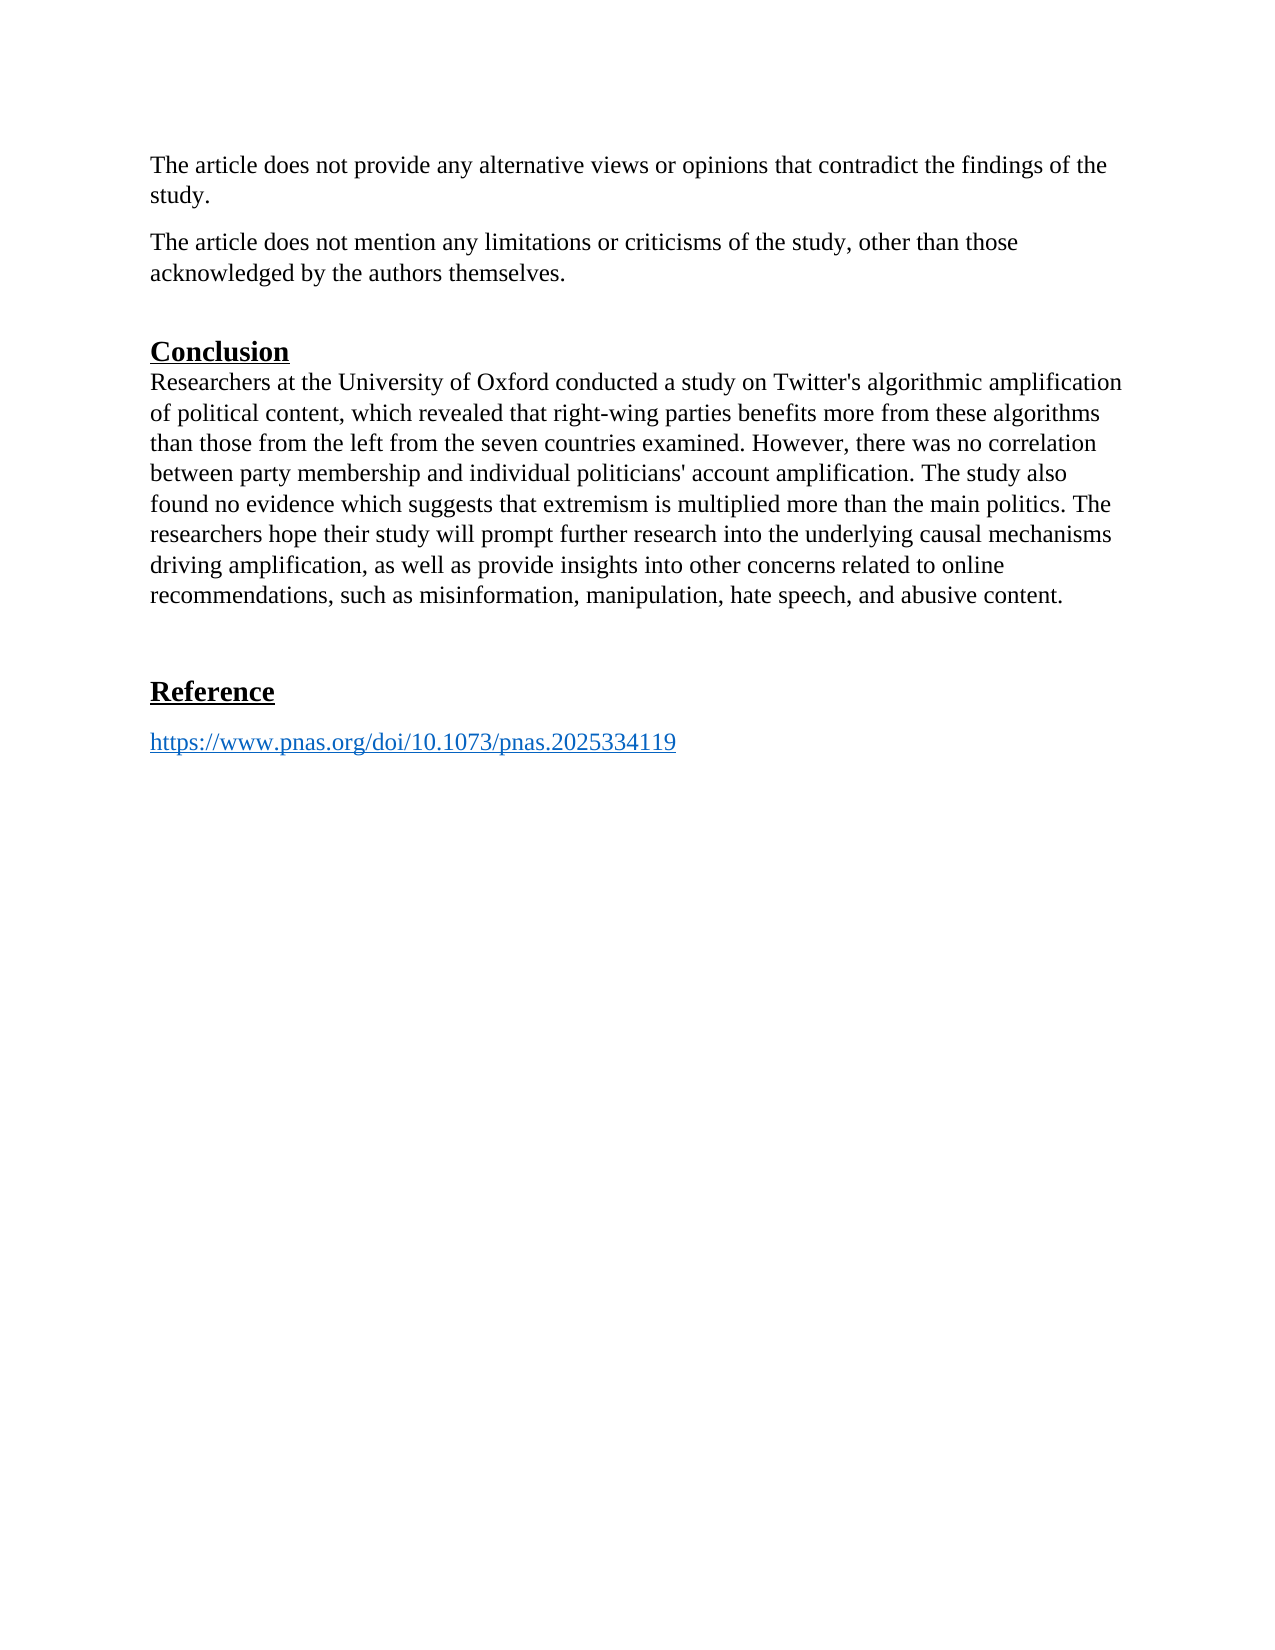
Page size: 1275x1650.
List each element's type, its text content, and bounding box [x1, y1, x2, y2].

text The article does not provide any alternative views or opinions that contradict the findings of the study. [150, 150, 1125, 209]
text The article does not mention any limitations or criticisms of the study, other than those acknowledged by the authors themselves. [150, 227, 1125, 287]
text Reference [150, 674, 1125, 708]
text https://www.pnas.org/doi/10.1073/pnas.2025334119 [150, 727, 1125, 755]
text Conclusion [150, 334, 1125, 367]
text Researchers at the University of Oxford conducted a study on Twitter's algorithmic amplification of political content, which revealed that right-wing parties benefits more from these algorithms than those from the left from the seven countries examined. However, there was no correlation between party membership and individual politicians' account amplification. The study also found no evidence which suggests that extremism is multiplied more than the main politics. The researchers hope their study will prompt further research into the underlying causal mechanisms driving amplification, as well as provide insights into other concerns related to online recommendations, such as misinformation, manipulation, hate speech, and abusive content. [150, 367, 1125, 609]
